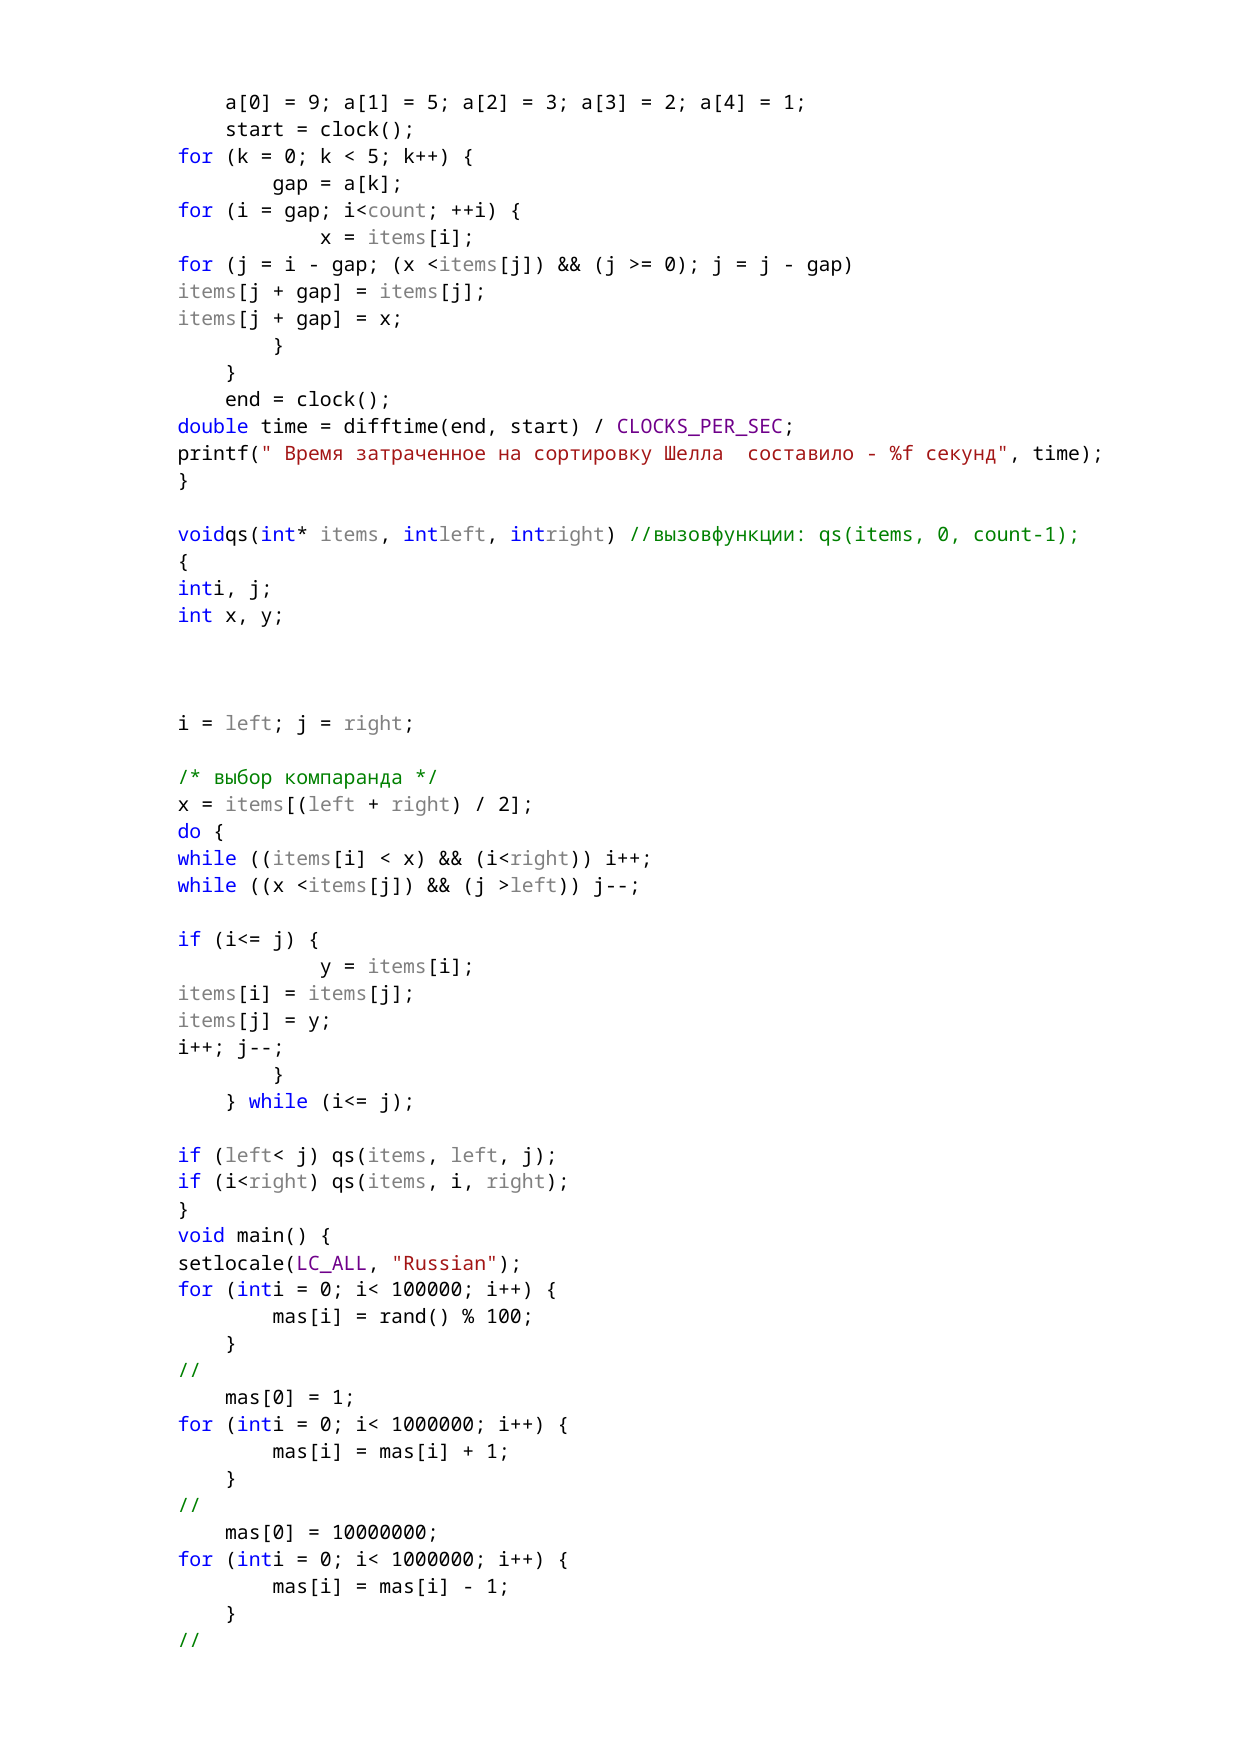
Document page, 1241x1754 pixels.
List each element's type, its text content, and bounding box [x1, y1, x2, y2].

text } [177, 1330, 1152, 1357]
text } [177, 358, 1152, 385]
text y = items[i]; [177, 952, 1152, 979]
text } [177, 331, 1152, 358]
text // [177, 1357, 1152, 1384]
text void main() { [177, 1222, 1152, 1249]
text i++; j--; [177, 1033, 1152, 1060]
text a[0] = 9; a[1] = 5; a[2] = 3; a[3] = 2; a[4] = 1; [177, 89, 1152, 116]
text while ((items[i] < x) && (i<right)) i++; [177, 844, 1152, 871]
text mas[i] = mas[i] - 1; [177, 1572, 1152, 1599]
text mas[i] = mas[i] + 1; [177, 1438, 1152, 1464]
text for (inti = 0; i< 1000000; i++) { [177, 1411, 1152, 1438]
text setlocale(LC_ALL, "Russian"); [177, 1249, 1152, 1276]
text } [177, 1060, 1152, 1087]
text } [177, 1599, 1152, 1626]
text if (i<right) qs(items, i, right); [177, 1168, 1152, 1195]
text while ((x <items[j]) && (j >left)) j--; [177, 871, 1152, 898]
text { [177, 547, 1152, 574]
text } [177, 466, 1152, 493]
text items[j] = y; [177, 1006, 1152, 1033]
text } [177, 1464, 1152, 1492]
text for (j = i - gap; (x <items[j]) && (j >= 0); j = j - gap) [177, 251, 1152, 277]
text for (inti = 0; i< 1000000; i++) { [177, 1546, 1152, 1572]
text gap = a[k]; [177, 169, 1152, 197]
text for (inti = 0; i< 100000; i++) { [177, 1276, 1152, 1303]
text /* выбор компаранда */ [177, 763, 1152, 790]
text double time = difftime(end, start) / CLOCKS_PER_SEC; [177, 412, 1152, 439]
text // [177, 1492, 1152, 1518]
text if (i<= j) { [177, 925, 1152, 952]
text items[j + gap] = items[j]; [177, 277, 1152, 304]
text end = clock(); [177, 385, 1152, 412]
text start = clock(); [177, 116, 1152, 143]
text // [177, 1626, 1152, 1653]
text mas[i] = rand() % 100; [177, 1303, 1152, 1330]
text if (left< j) qs(items, left, j); [177, 1141, 1152, 1168]
text voidqs(int* items, intleft, intright) //вызовфункции: qs(items, 0, count-1); [177, 520, 1152, 547]
text for (k = 0; k < 5; k++) { [177, 143, 1152, 169]
text items[i] = items[j]; [177, 979, 1152, 1006]
text items[j + gap] = x; [177, 304, 1152, 331]
text mas[0] = 10000000; [177, 1518, 1152, 1546]
text for (i = gap; i<count; ++i) { [177, 197, 1152, 223]
text i = left; j = right; [177, 709, 1152, 736]
text x = items[(left + right) / 2]; [177, 790, 1152, 817]
text do { [177, 817, 1152, 844]
text mas[0] = 1; [177, 1384, 1152, 1411]
text int x, y; [177, 601, 1152, 628]
text inti, j; [177, 574, 1152, 601]
text printf(" Время затраченное на сортировку Шелла составило - %f секунд", time); [177, 439, 1152, 466]
text } [177, 1195, 1152, 1222]
text x = items[i]; [177, 223, 1152, 251]
text } while (i<= j); [177, 1087, 1152, 1114]
